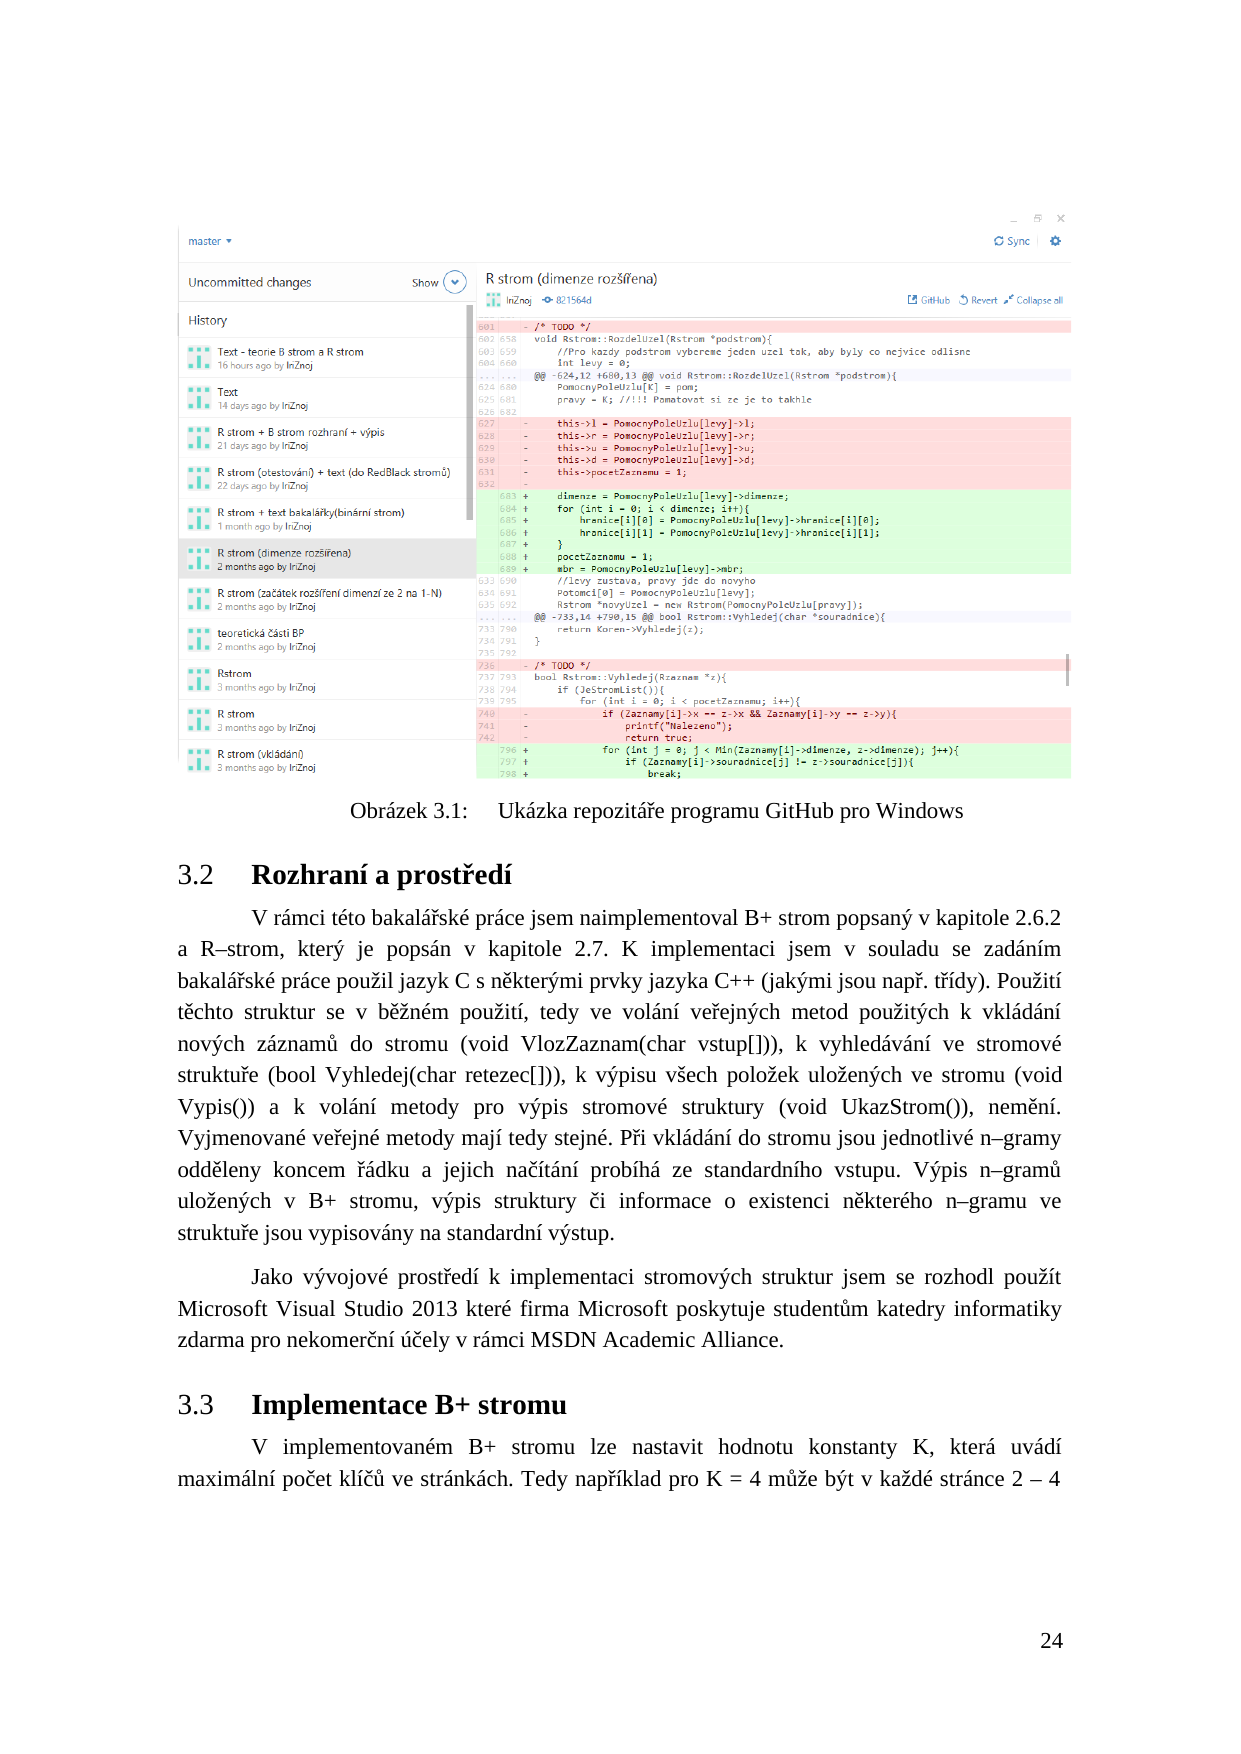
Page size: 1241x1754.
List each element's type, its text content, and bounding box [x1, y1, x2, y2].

subtitle Rozhraní a prostředí [177, 857, 1063, 891]
text Jako vývojové prostředí k implementaci stromových struktur jsem se rozhodl použít Microsoft Visual Studio 2013 které firma Microsoft poskytuje studentům katedry informatiky zdarma pro nekomerční účely v rámci MSDN Academic Alliance. [177, 1263, 1063, 1353]
picture [177, 208, 1072, 779]
subtitle Implementace B+ stromu [177, 1387, 1063, 1421]
text Obrázek 3.1: Ukázka repozitáře programu GitHub pro Windows [177, 797, 1063, 823]
text V rámci této bakalářské práce jsem naimplementoval B+ strom popsaný v kapitole 2.6.2 a R–strom, který je popsán v kapitole 2.7. K implementaci jsem v souladu se zadáním bakalářské práce použil jazyk C s některými prvky jazyka C++ (jakými jsou např. třídy). Použití těchto struktur se v běžném použití, tedy ve volání veřejných metod použitých k vkládání nových záznamů do stromu (void VlozZaznam(char vstup[])), k vyhledávání ve stromové struktuře (bool Vyhledej(char retezec[])), k výpisu všech položek uložených ve stromu (void Vypis()) a k volání metody pro výpis stromové struktury (void UkazStrom()), nemění. Vyjmenované veřejné metody mají tedy stejné. Při vkládání do stromu jsou jednotlivé n–gramy odděleny koncem řádku a jejich načítání probíhá ze standardního vstupu. Výpis n–gramů uložených v B+ stromu, výpis struktury či informace o existenci některého n–gramu ve struktuře jsou vypisovány na standardní výstup. [177, 903, 1063, 1246]
